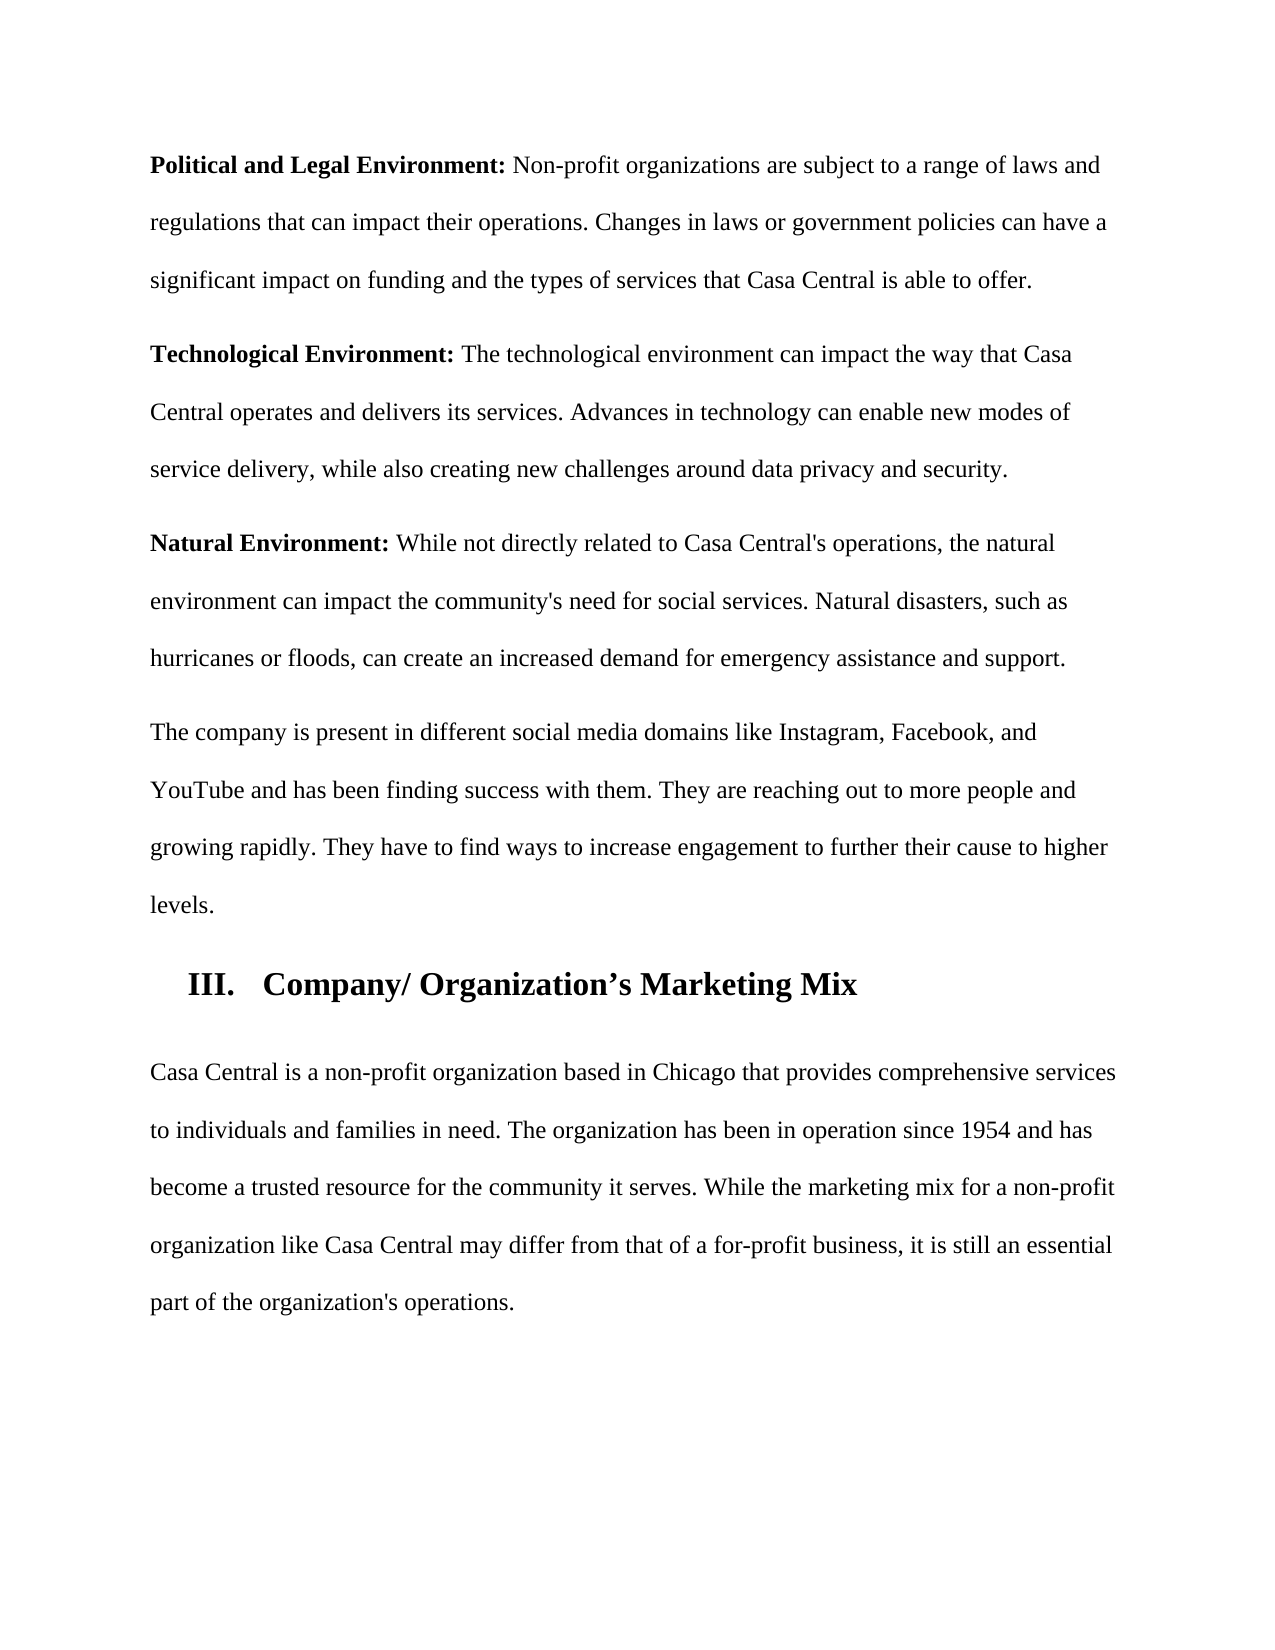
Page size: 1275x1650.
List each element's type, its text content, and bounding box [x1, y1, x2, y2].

text The company is present in different social media domains like Instagram, Facebook, and YouTube and has been finding success with them. They are reaching out to more people and growing rapidly. They have to find ways to increase engagement to further their cause to higher levels. [150, 717, 1125, 919]
list Company/ Organization’s Marketing Mix [187, 964, 1125, 1002]
text Political and Legal Environment: Non-profit organizations are subject to a range of laws and regulations that can impact their operations. Changes in laws or government policies can have a significant impact on funding and the types of services that Casa Central is able to offer. [150, 150, 1125, 294]
text Casa Central is a non-profit organization based in Chicago that provides comprehensive services to individuals and families in need. The organization has been in operation since 1954 and has become a trusted resource for the community it serves. While the marketing mix for a non-profit organization like Casa Central may differ from that of a for-profit business, it is still an essential part of the organization's operations. [150, 1057, 1125, 1316]
text Natural Environment: While not directly related to Casa Central's operations, the natural environment can impact the community's need for social services. Natural disasters, such as hurricanes or floods, can create an increased demand for emergency assistance and support. [150, 528, 1125, 672]
text Technological Environment: The technological environment can impact the way that Casa Central operates and delivers its services. Advances in technology can enable new modes of service delivery, while also creating new challenges around data privacy and security. [150, 339, 1125, 483]
